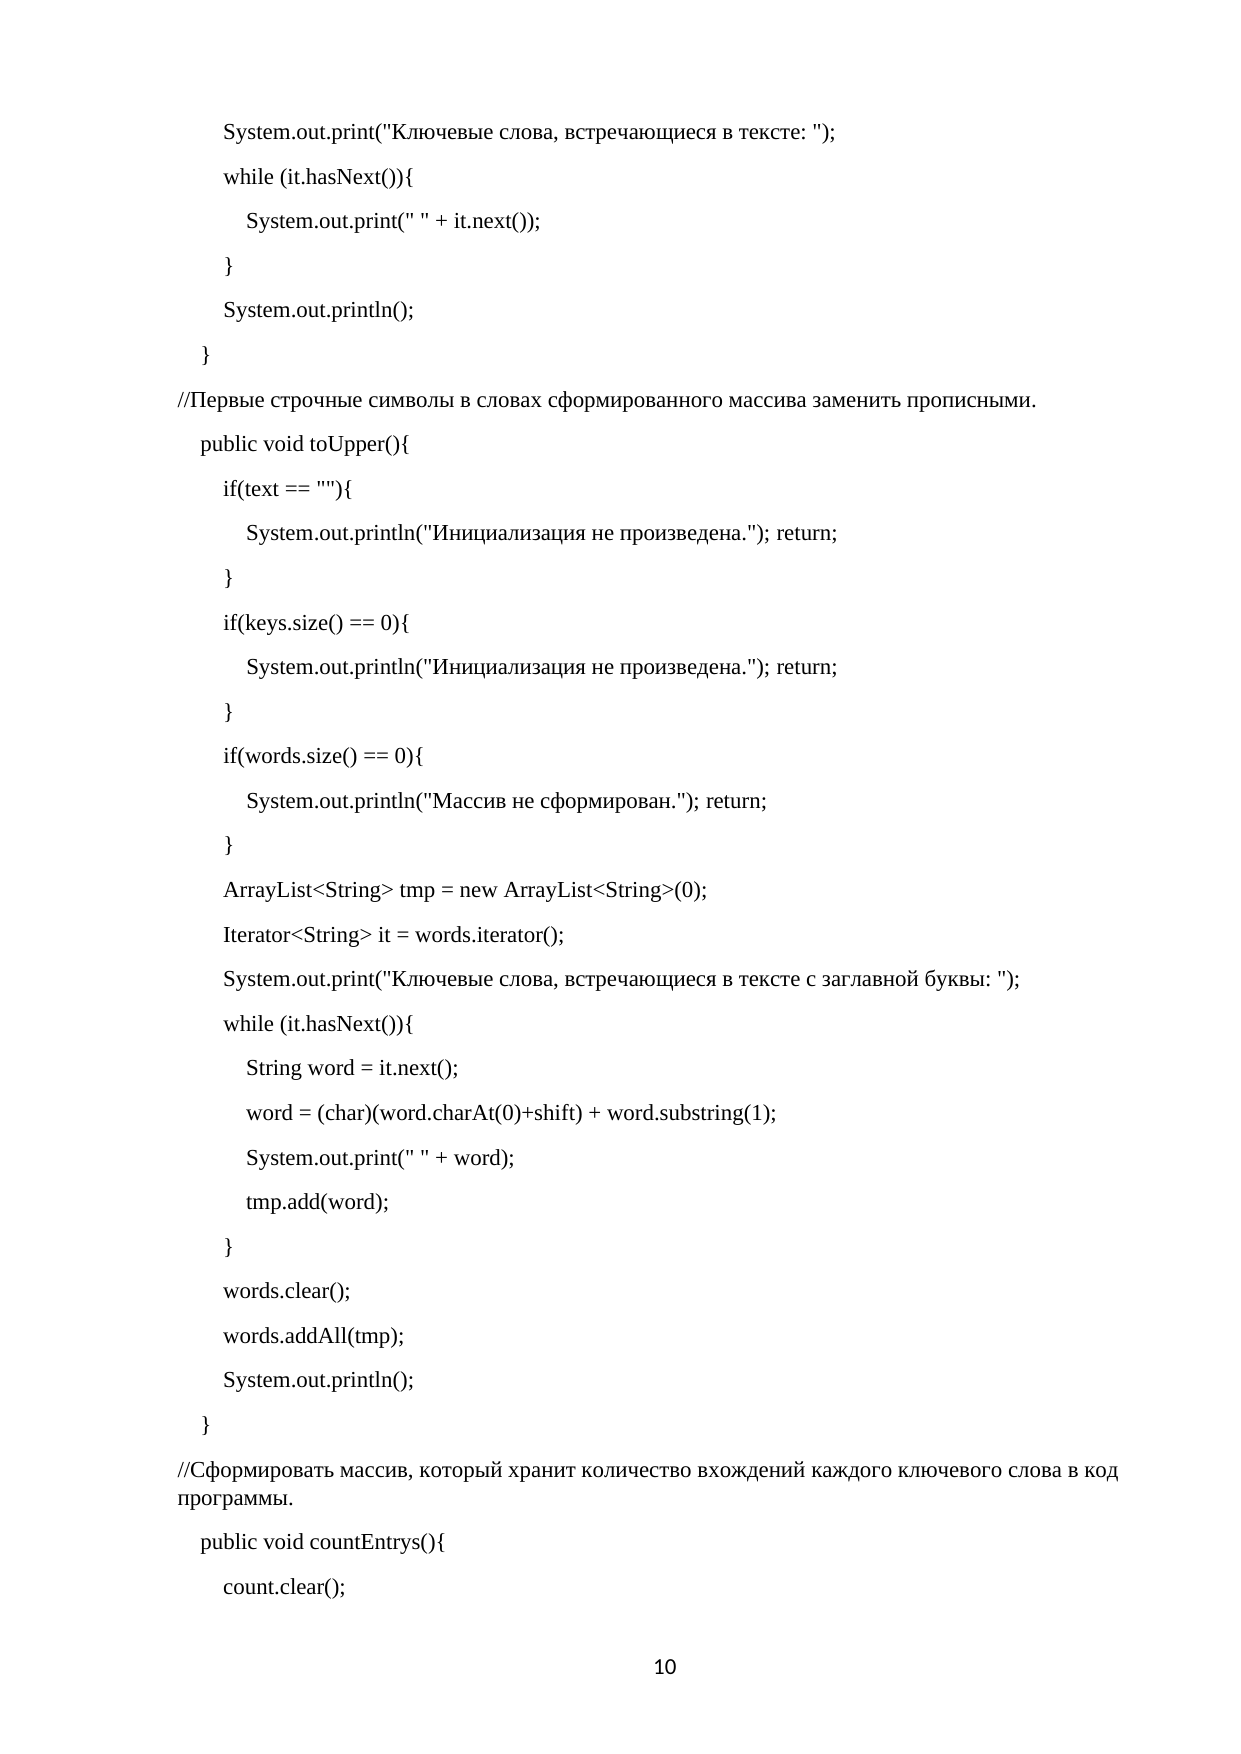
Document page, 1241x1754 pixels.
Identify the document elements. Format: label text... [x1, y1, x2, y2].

text } [177, 341, 1152, 367]
text if(text == ""){ [177, 475, 1152, 501]
text public void toUpper(){ [177, 430, 1152, 457]
text System.out.println(); [177, 1366, 1152, 1393]
text Iterator<String> it = words.iterator(); [177, 921, 1152, 947]
text } [177, 831, 1152, 858]
text words.clear(); [177, 1277, 1152, 1304]
text System.out.println("Массив не сформирован."); return; [177, 787, 1152, 813]
text System.out.println("Инициализация не произведена."); return; [177, 519, 1152, 546]
text System.out.println("Инициализация не произведена."); return; [177, 653, 1152, 679]
text words.addAll(tmp); [177, 1322, 1152, 1348]
text tmp.add(word); [177, 1188, 1152, 1214]
text //Сформировать массив, который хранит количество вхождений каждого ключевого слова в код программы. [177, 1456, 1152, 1510]
text if(keys.size() == 0){ [177, 608, 1152, 635]
text System.out.print("Ключевые слова, встречающиеся в тексте: "); [177, 118, 1152, 144]
text String word = it.next(); [177, 1054, 1152, 1081]
text while (it.hasNext()){ [177, 1010, 1152, 1036]
text ArrayList<String> tmp = new ArrayList<String>(0); [177, 876, 1152, 902]
text //Первые строчные символы в словах сформированного массива заменить прописными. [177, 386, 1152, 412]
text if(words.size() == 0){ [177, 742, 1152, 769]
text word = (char)(word.charAt(0)+shift) + word.substring(1); [177, 1099, 1152, 1125]
text System.out.print("Ключевые слова, встречающиеся в тексте с заглавной буквы: "); [177, 965, 1152, 992]
text System.out.print(" " + word); [177, 1143, 1152, 1170]
text } [177, 564, 1152, 590]
text } [177, 252, 1152, 278]
text System.out.println(); [177, 296, 1152, 323]
text } [177, 1233, 1152, 1259]
text count.clear(); [177, 1573, 1152, 1599]
text while (it.hasNext()){ [177, 163, 1152, 189]
text } [177, 1411, 1152, 1437]
text } [177, 698, 1152, 724]
text public void countEntrys(){ [177, 1528, 1152, 1554]
text System.out.print(" " + it.next()); [177, 207, 1152, 234]
